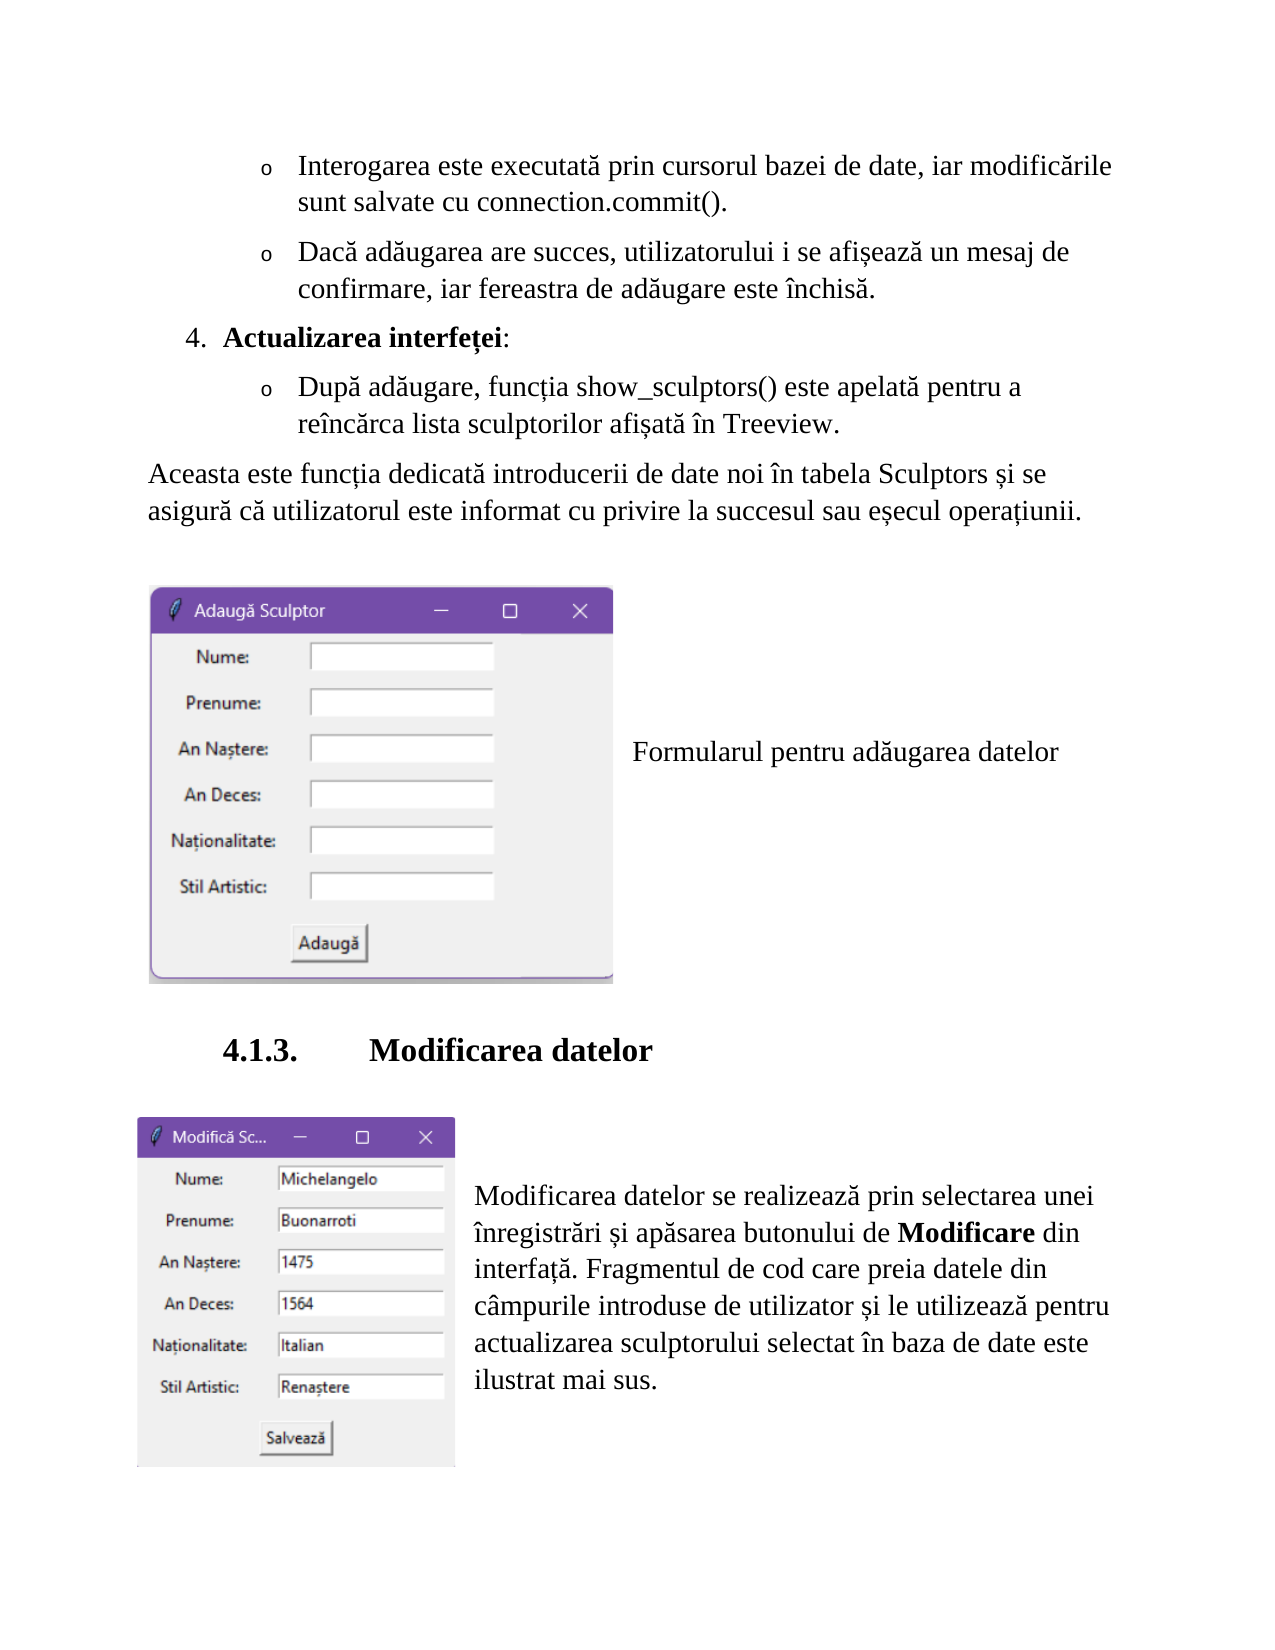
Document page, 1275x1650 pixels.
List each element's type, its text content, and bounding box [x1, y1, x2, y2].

list Actualizarea interfeței: [185, 320, 1127, 354]
picture [136, 1117, 455, 1464]
picture [147, 585, 613, 983]
text Modificarea datelor se realizează prin selectarea unei înregistrări și apăsarea butonului de Modificare din interfață. Fragmentul de cod care preia datele din câmpurile introduse de utilizator și le utilizează pentru actualizarea sculptorului selectat în baza de date este ilustrat mai sus. [455, 1178, 1127, 1396]
text Aceasta este funcția dedicată introducerii de date noi în tabela Sculptors și se asigură că utilizatorul este informat cu privire la succesul sau eșecul operațiunii. [148, 456, 1127, 526]
text Formularul pentru adăugarea datelor [613, 734, 1127, 767]
list Dacă adăugarea are succes, utilizatorului i se afișează un mesaj de confirmare, iar fereastra de adăugare este închisă. [260, 234, 1127, 304]
list Interogarea este executată prin cursorul bazei de date, iar modificările sunt salvate cu connection.commit(). [260, 148, 1127, 218]
list După adăugare, funcția show_sculptors() este apelată pentru a reîncărca lista sculptorilor afișată în Treeview. [260, 369, 1127, 440]
list Modificarea datelor [223, 1030, 1127, 1068]
